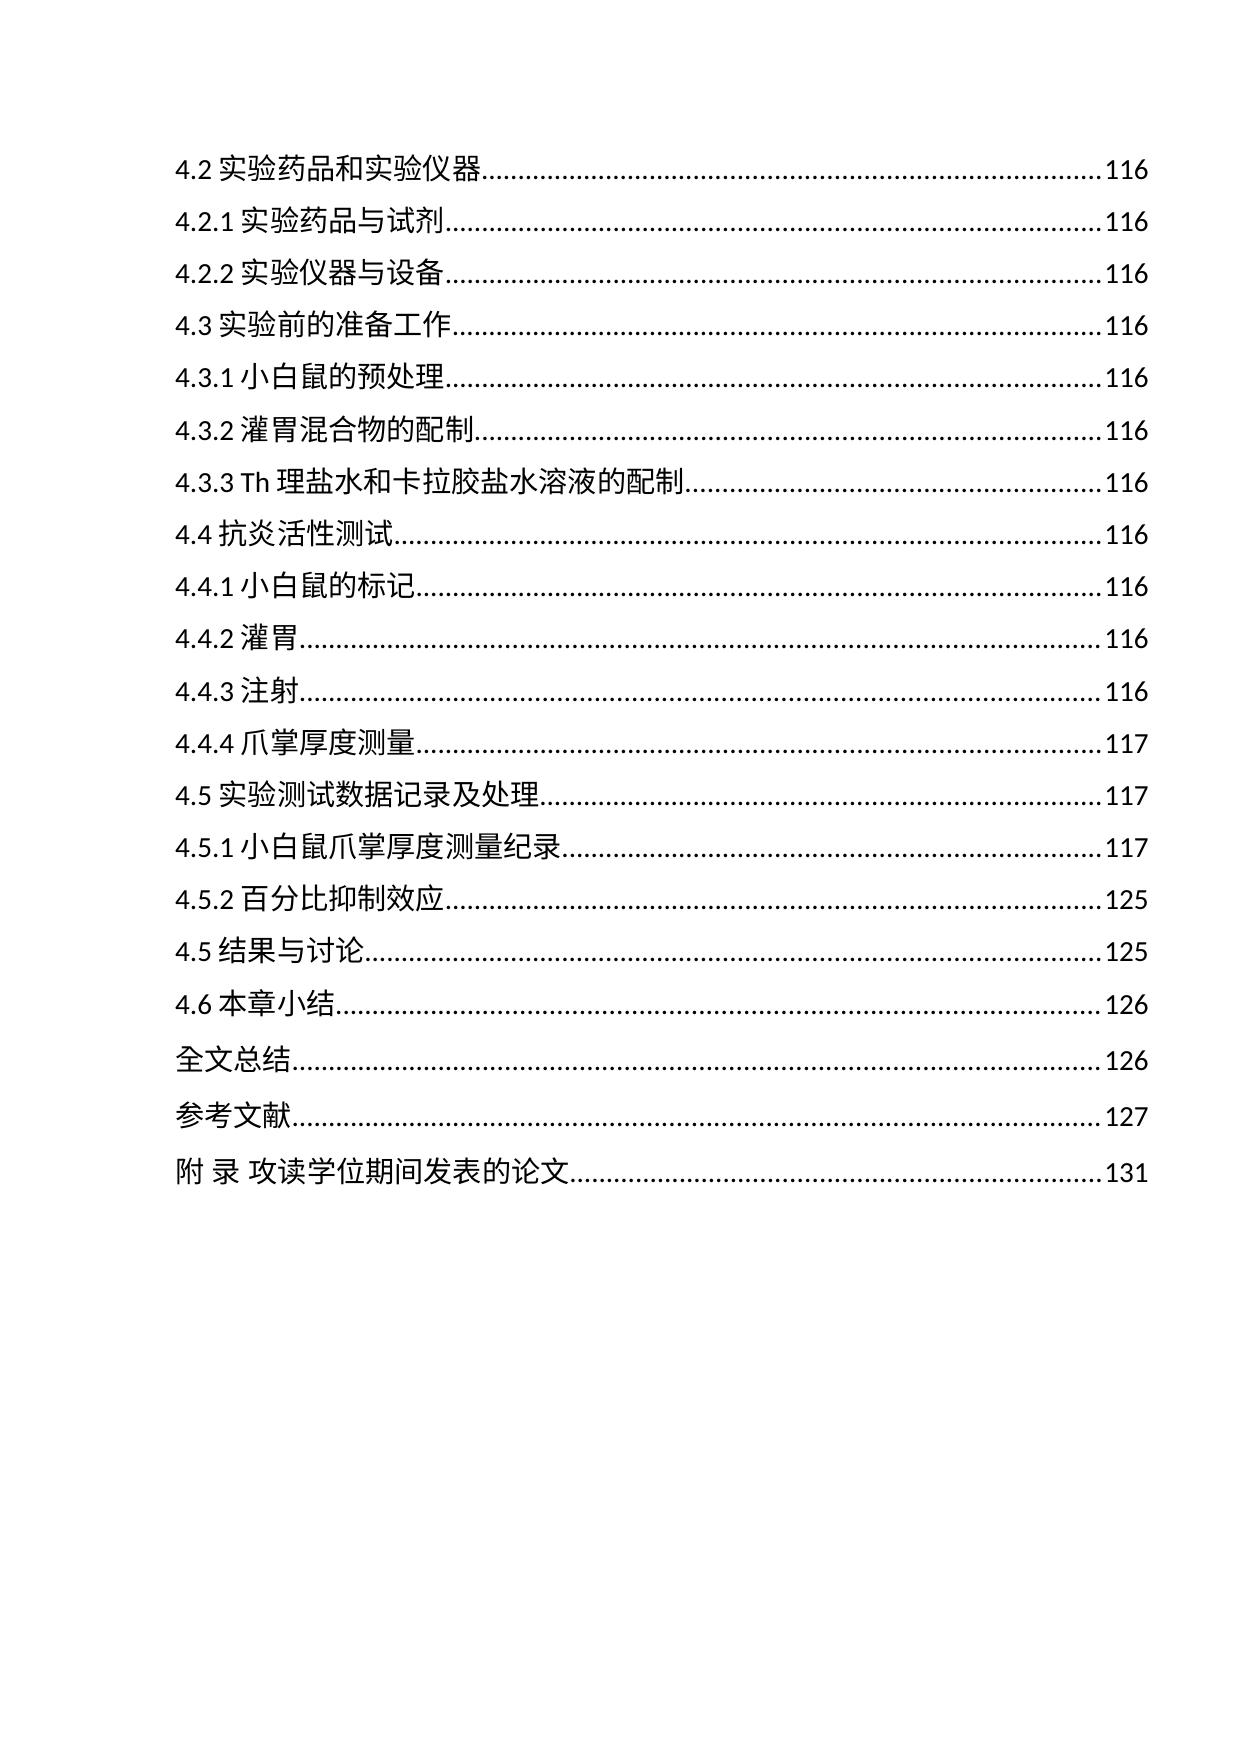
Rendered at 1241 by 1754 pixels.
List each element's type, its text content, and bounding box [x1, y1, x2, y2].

text 4.3.3 Th理盐水和卡拉胶盐水溶液的配制 116 [175, 461, 1065, 501]
text 4.4.4 爪掌厚度测量 117 [175, 722, 1065, 762]
text 4.4 抗炎活性测试 116 [175, 513, 1065, 553]
text 4.6 本章小结 126 [175, 983, 1065, 1023]
text 参考文献 127 [175, 1091, 1065, 1135]
text 全文总结 126 [175, 1035, 1065, 1079]
text 4.5 实验测试数据记录及处理 117 [175, 774, 1065, 814]
text 4.5.2 百分比抑制效应 125 [175, 878, 1065, 918]
text 4.2.2 实验仪器与设备 116 [175, 252, 1065, 292]
text 附 录 攻读学位期间发表的论文 131 [175, 1148, 1065, 1191]
text 4.4.2 灌胃 116 [175, 618, 1065, 657]
text 4.2.1 实验药品与试剂 116 [175, 200, 1065, 240]
text 4.3.1 小白鼠的预处理 116 [175, 357, 1065, 396]
text 4.3.2 灌胃混合物的配制 116 [175, 409, 1065, 448]
text 4.3 实验前的准备工作 116 [175, 304, 1065, 344]
text 4.5 结果与讨论 125 [175, 931, 1065, 970]
text 4.5.1 小白鼠爪掌厚度测量纪录 117 [175, 826, 1065, 866]
text 4.4.3 注射 116 [175, 670, 1065, 709]
text 4.4.1 小白鼠的标记 116 [175, 565, 1065, 605]
text 4.2 实验药品和实验仪器 116 [175, 148, 1065, 188]
